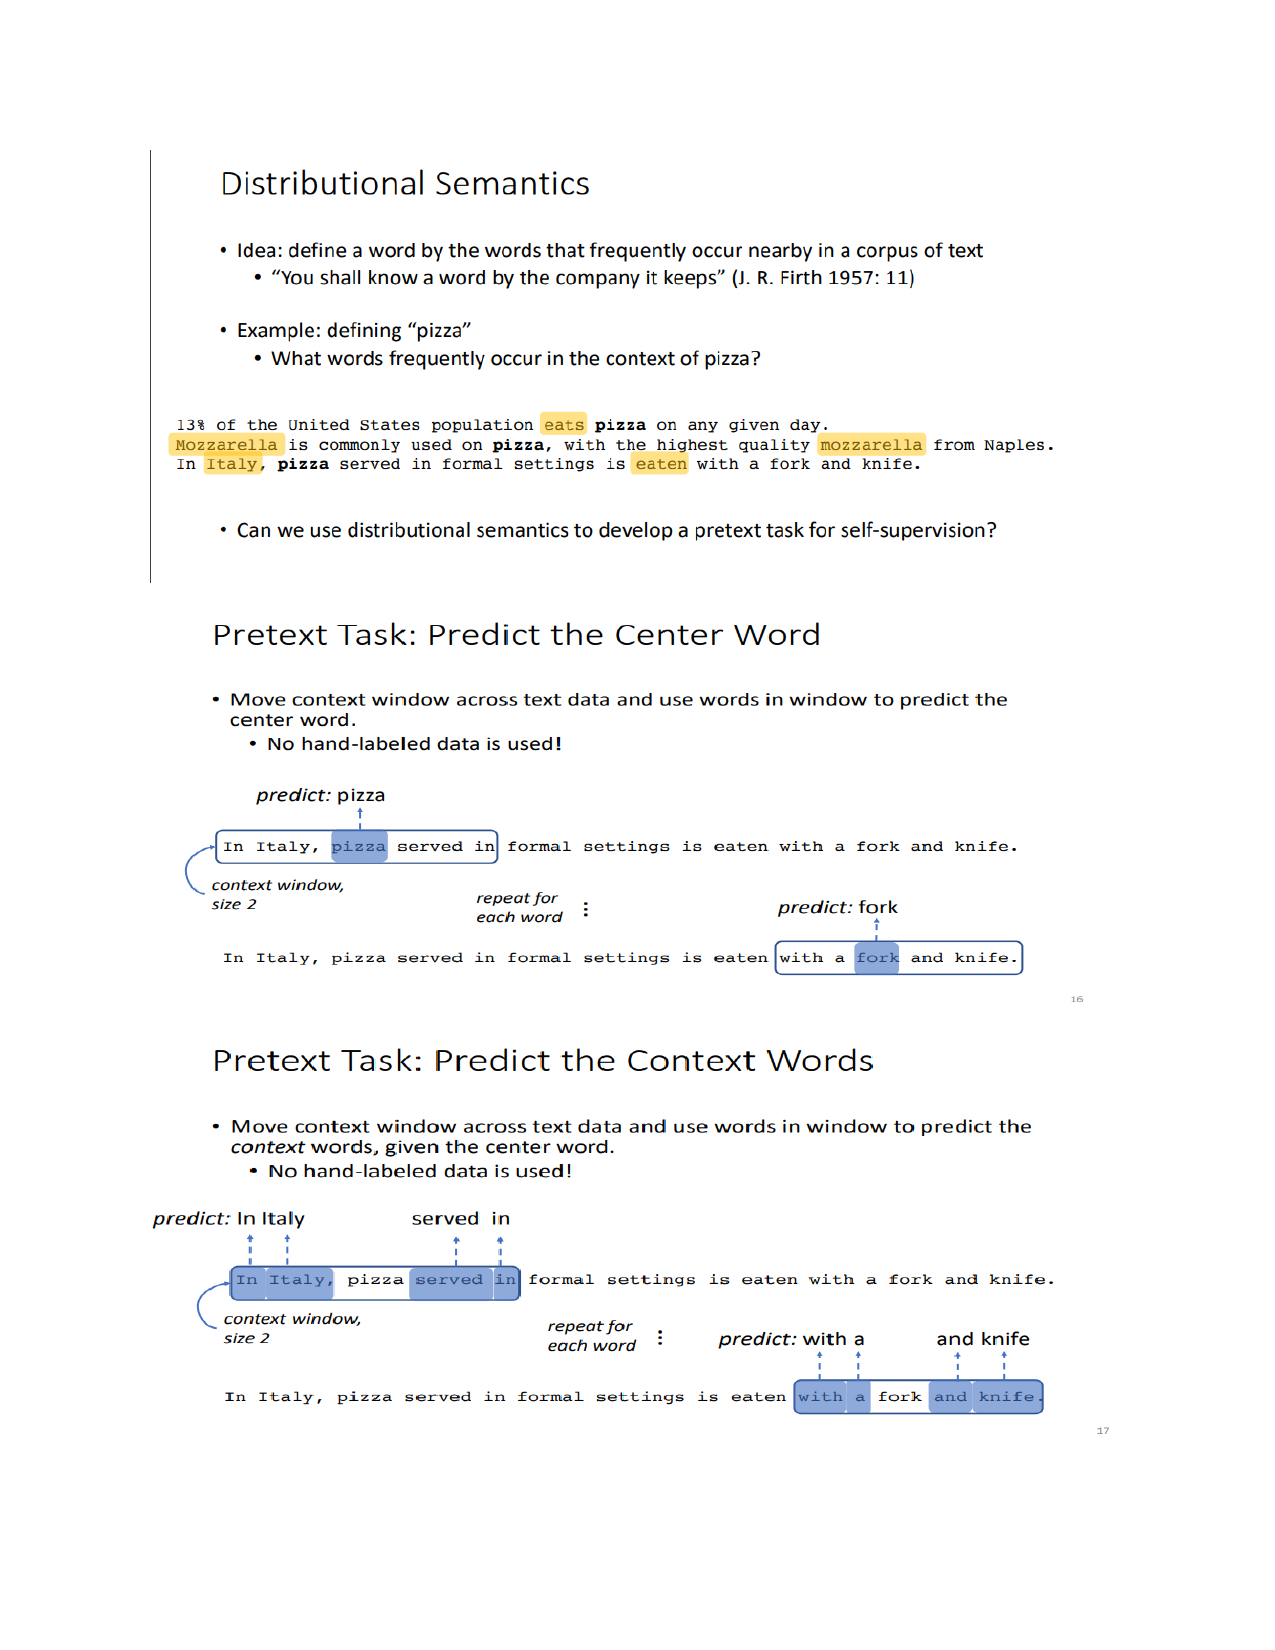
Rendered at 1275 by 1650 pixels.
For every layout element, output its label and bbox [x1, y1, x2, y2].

picture [150, 150, 1058, 583]
picture [150, 601, 1087, 1008]
picture [150, 1026, 1114, 1441]
